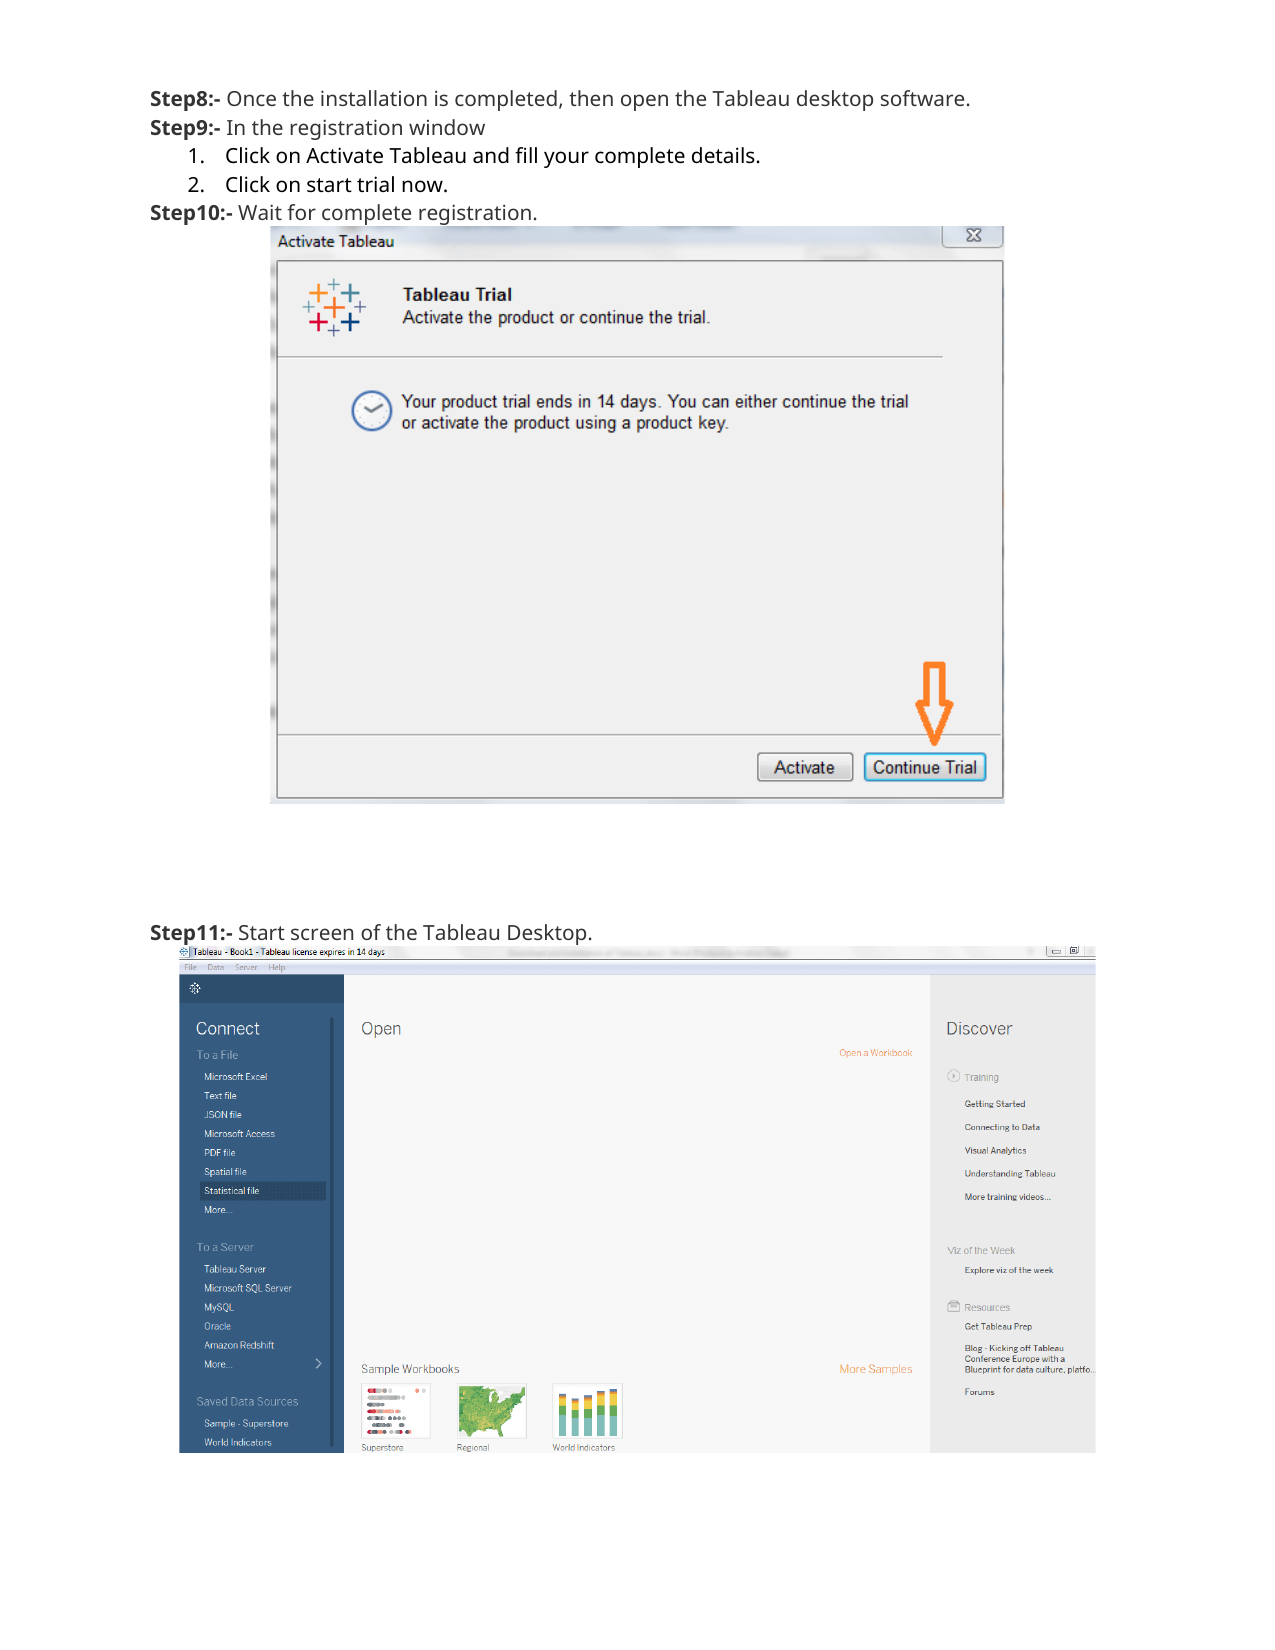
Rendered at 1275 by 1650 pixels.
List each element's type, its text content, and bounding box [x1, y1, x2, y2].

picture [270, 226, 1005, 804]
text Step11:- Start screen of the Tableau Desktop. [150, 918, 1125, 946]
text Step9:- In the registration window [150, 113, 1125, 141]
picture [179, 946, 1096, 1453]
list Click on Activate Tableau and fill your complete details. [187, 141, 1125, 170]
text Step8:- Once the installation is completed, then open the Tableau desktop software. [150, 84, 1125, 113]
list Click on start trial now. [187, 170, 1125, 198]
text Step10:- Wait for complete registration. [150, 198, 1125, 227]
